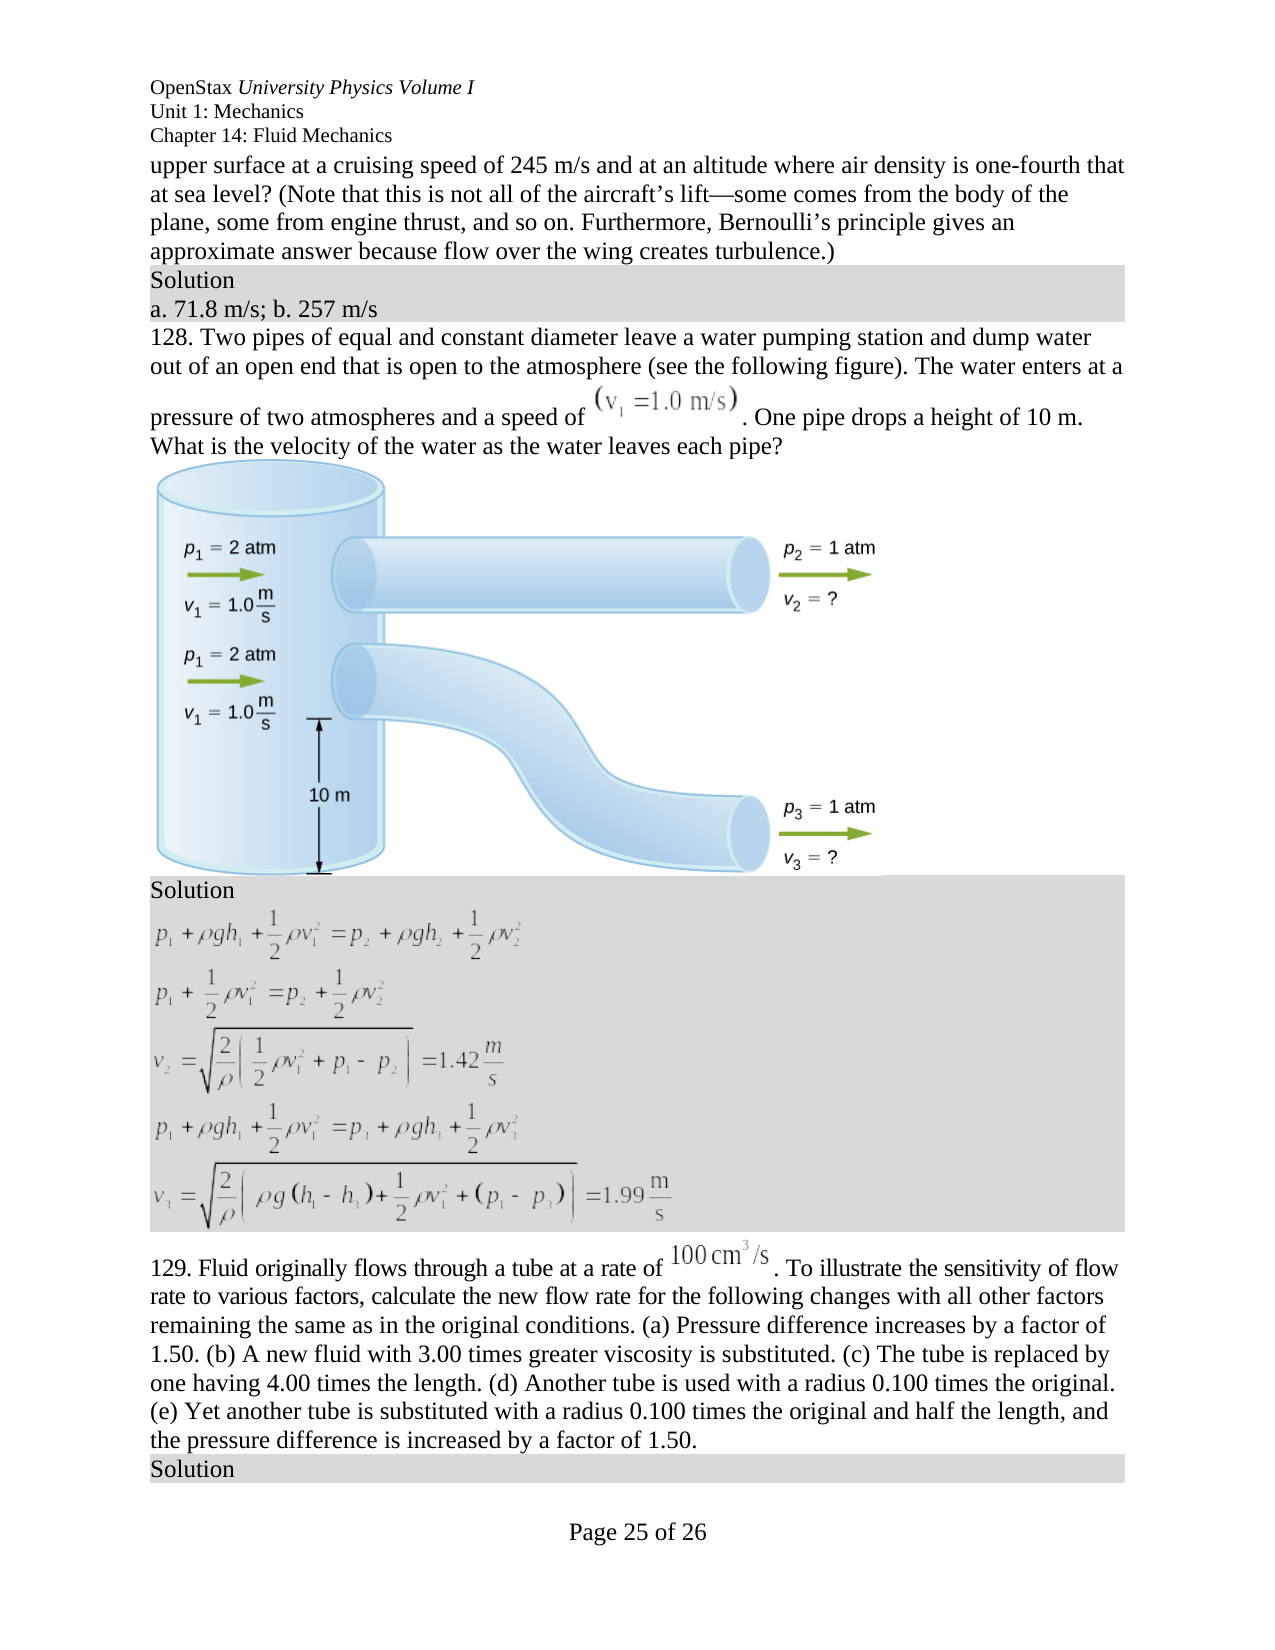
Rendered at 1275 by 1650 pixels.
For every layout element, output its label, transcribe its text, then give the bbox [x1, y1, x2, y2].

text Solution [150, 265, 1125, 294]
text Solution [150, 875, 1125, 904]
text a. 71.8 m/s; b. 257 m/s [150, 294, 1125, 322]
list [150, 150, 1125, 265]
picture [150, 459, 882, 876]
list Fluid originally flows through a tube at a rate of . To illustrate the sensitivity of flow rate to various factors, calculate the new flow rate for the following changes with all other factors remaining the same as in the original conditions. (a) Pressure difference increases by a factor of 1.50. (b) A new fluid with 3.00 times greater viscosity is substituted. (c) The tube is replaced by one having 4.00 times the length. (d) Another tube is used with a radius 0.100 times the original. (e) Yet another tube is substituted with a radius 0.100 times the original and half the length, and the pressure difference is increased by a factor of 1.50. [150, 1232, 1125, 1454]
list Two pipes of equal and constant diameter leave a water pumping station and dump water out of an open end that is open to the atmosphere (see the following figure). The water enters at a pressure of two atmospheres and a speed of . One pipe drops a height of 10 m. What is the velocity of the water as the water leaves each pipe? [150, 322, 1125, 460]
text Solution [150, 1454, 1125, 1483]
